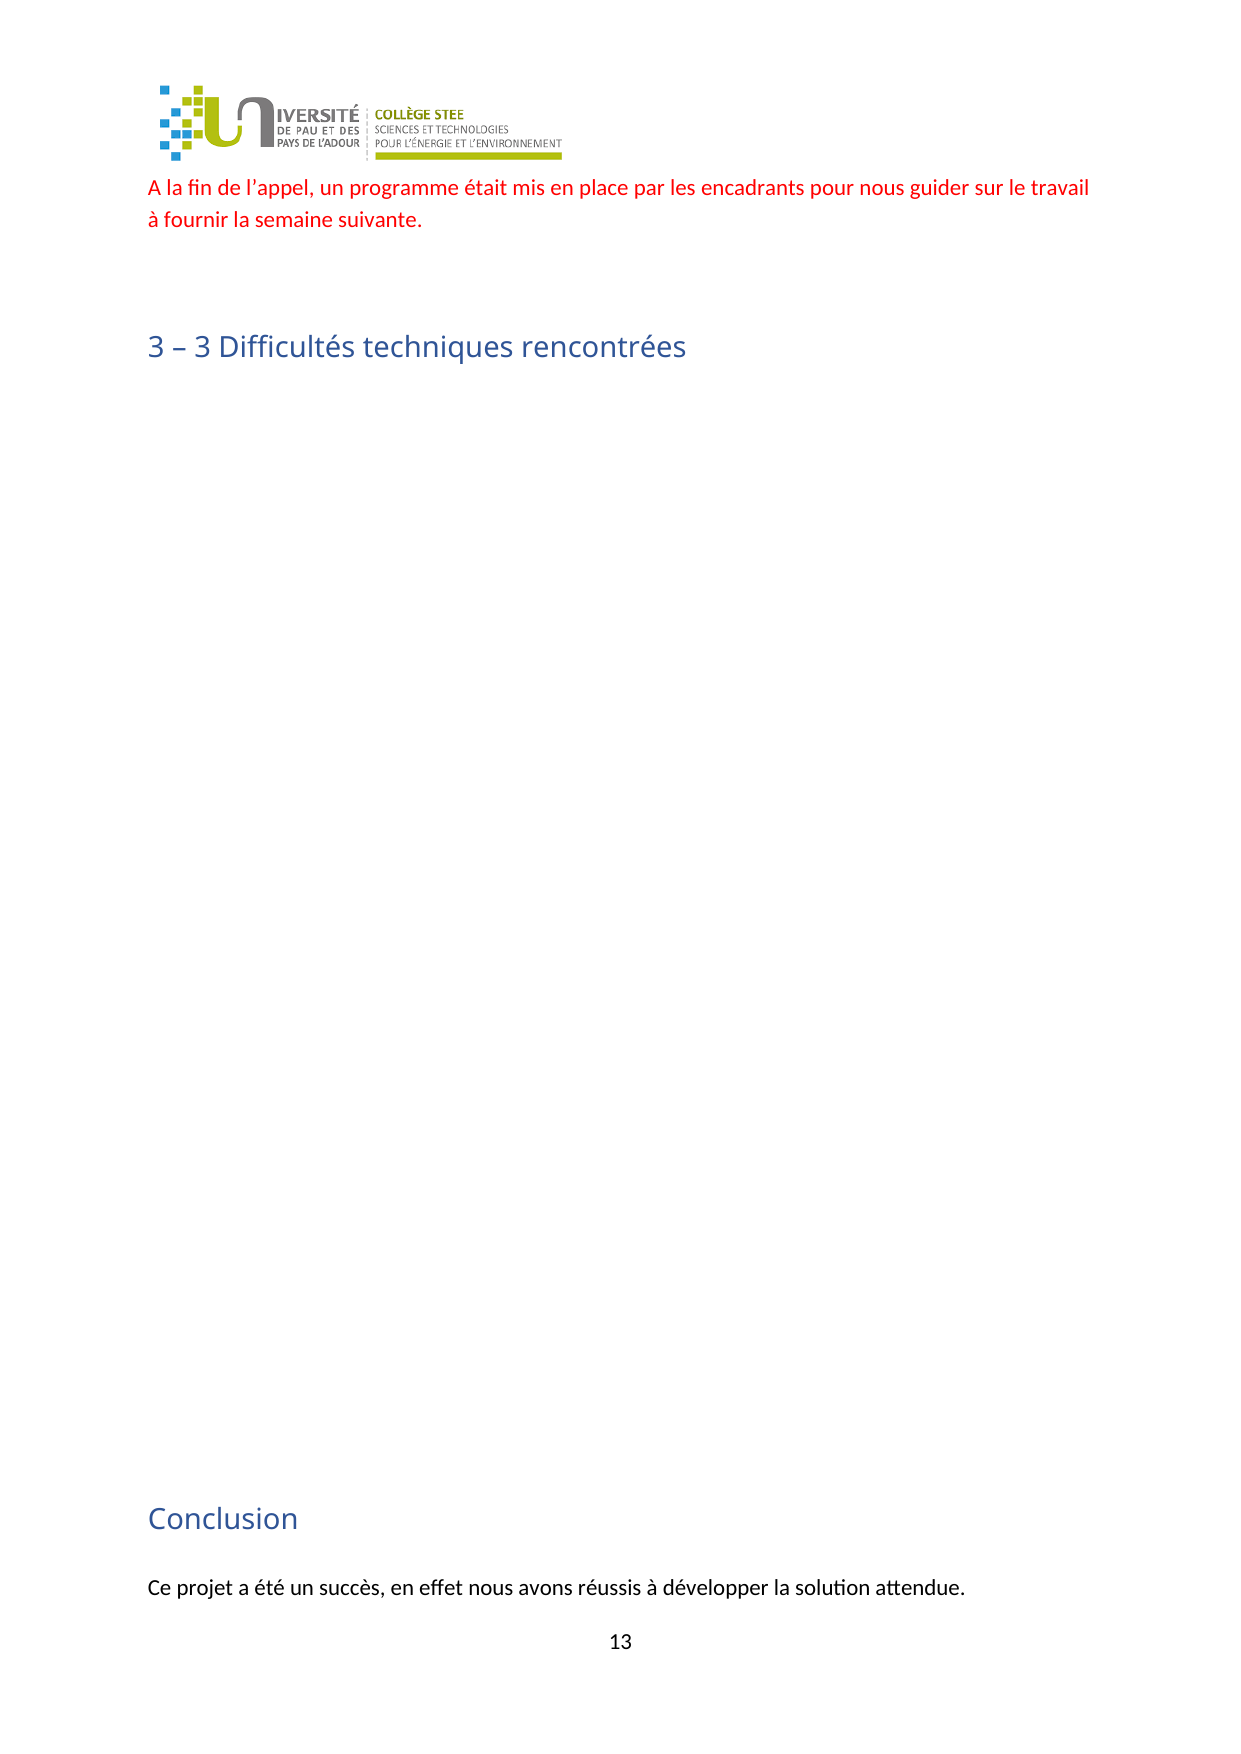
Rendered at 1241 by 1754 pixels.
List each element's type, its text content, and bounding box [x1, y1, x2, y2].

text A la fin de l’appel, un programme était mis en place par les encadrants pour nous guider sur le travail à fournir la semaine suivante. [148, 173, 1093, 233]
subtitle 3 – 3 Difficultés techniques rencontrées [148, 327, 1093, 366]
picture [147, 73, 574, 173]
text Ce projet a été un succès, en effet nous avons réussis à développer la solution attendue. [148, 1573, 1093, 1601]
subtitle Conclusion [148, 1498, 1093, 1538]
